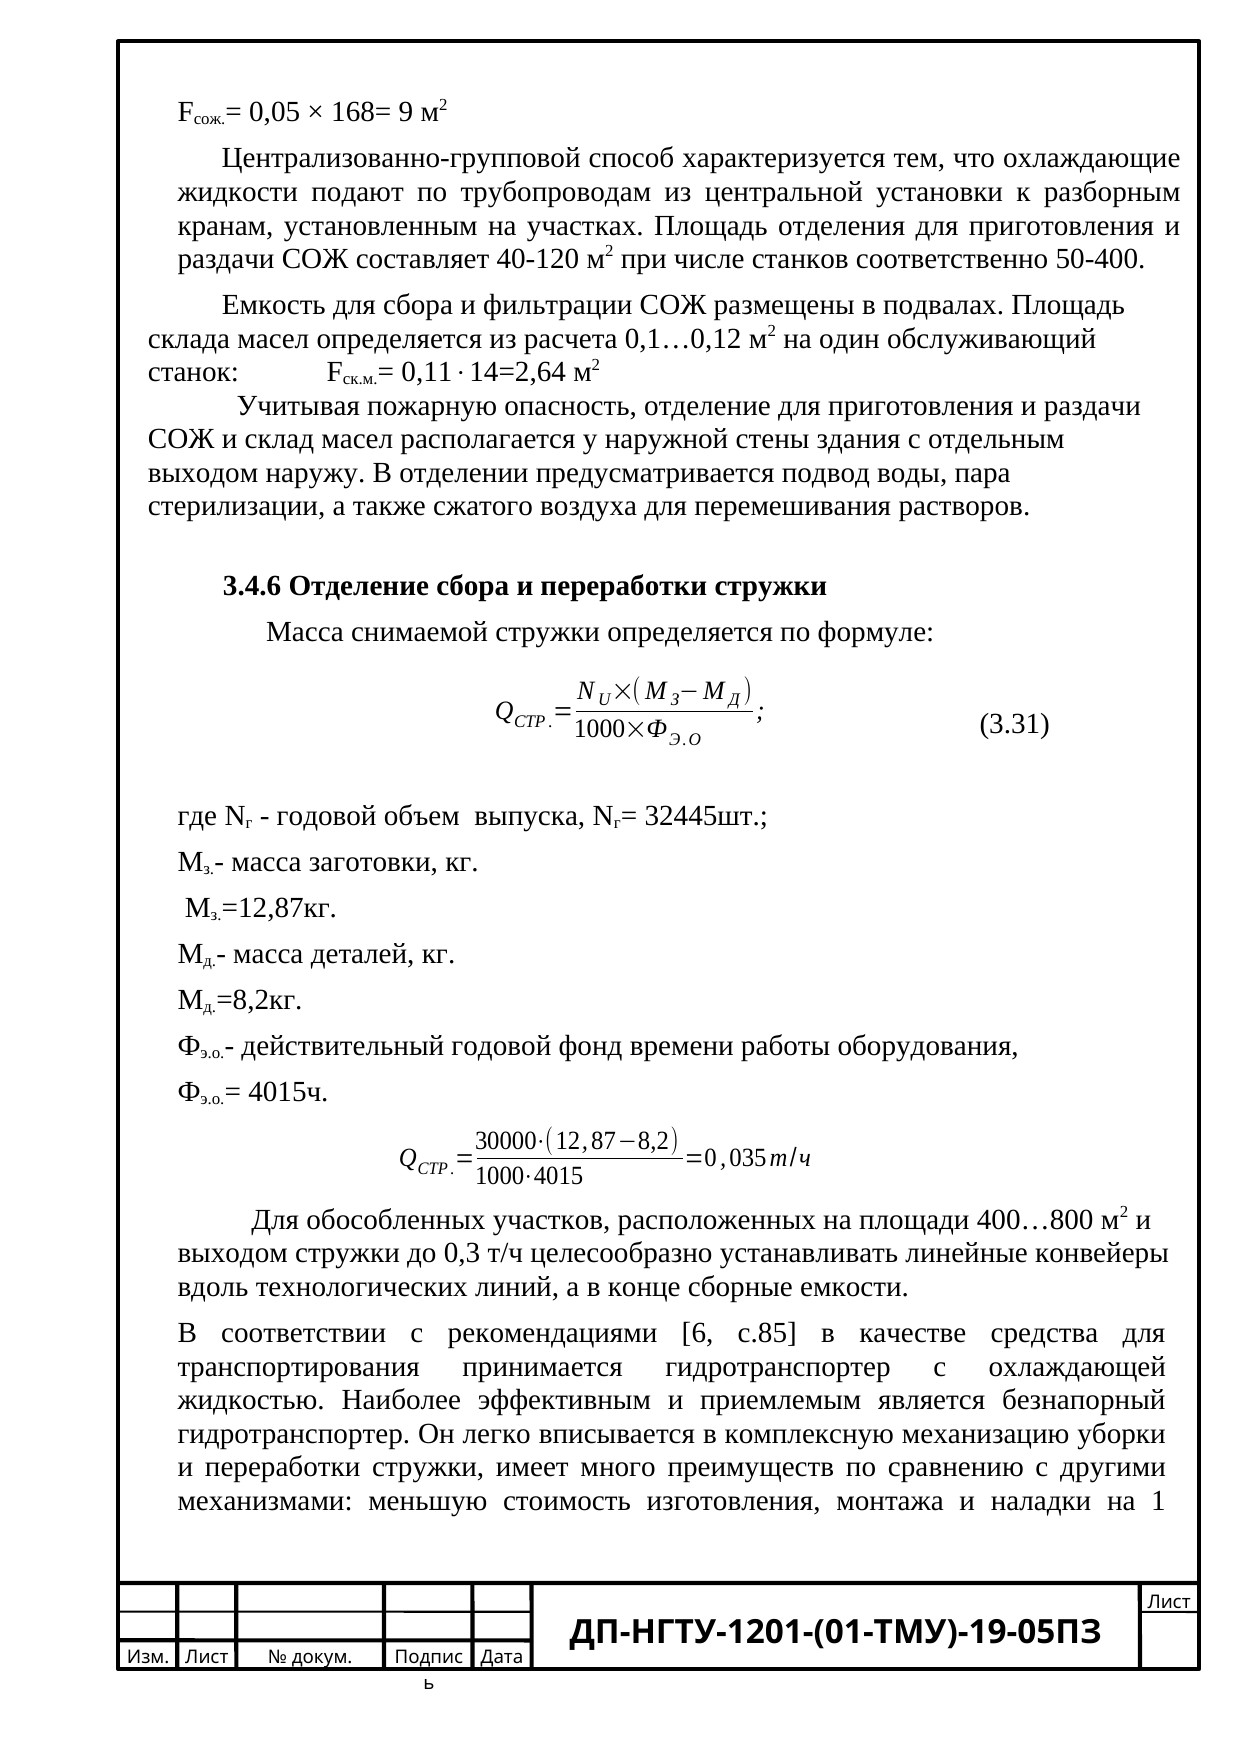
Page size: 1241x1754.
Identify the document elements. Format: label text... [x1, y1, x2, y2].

text Fсож.= 0,05 × 168= 9 м2 [177, 94, 1181, 128]
text Мд.=8,2кг. [177, 982, 1181, 1016]
text (3.31) [177, 706, 1181, 740]
text Мз.- масса заготовки, кг. [177, 844, 1181, 878]
text Фэ.о.= 4015ч. [177, 1074, 1181, 1108]
text Централизованно-групповой способ характеризуется тем, что охлаждающие жидкости подают по трубопроводам из центральной установки к разборным кранам, установленным на участках. Площадь отделения для приготовления и раздачи СОЖ составляет 40-120 м2 при числе станков соответственно 50-400. [177, 141, 1181, 275]
text Мз.=12,87кг. [177, 890, 1181, 924]
text Мд.- масса деталей, кг. [177, 936, 1181, 970]
text Для обособленных участков, расположенных на площади 400…800 м2 и выходом стружки до 0,3 т/ч целесообразно устанавливать линейные конвейеры вдоль технологических линий, а в конце сборные емкости. [177, 1121, 1181, 1303]
text Учитывая пожарную опасность, отделение для приготовления и раздачи СОЖ и склад масел располагается у наружной стены здания с отдельным выходом наружу. В отделении предусматривается подвод воды, пара стерилизации, а также сжатого воздуха для перемешивания растворов. [148, 388, 1181, 522]
text где Nг - годовой объем выпуска, Nг= 32445шт.; [177, 798, 1181, 832]
text Емкость для сбора и фильтрации СОЖ размещены в подвалах. Площадь склада масел определяется из расчета 0,1…0,12 м2 на один обслуживающий станок: Fск.м.= 0,1114=2,64 м2 [148, 287, 1181, 388]
text Фэ.о.- действительный годовой фонд времени работы оборудования, [177, 1028, 1181, 1062]
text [177, 1315, 1166, 1516]
text 3.4.6 Отделение сбора и переработки стружки [223, 568, 1181, 602]
text Масса снимаемой стружки определяется по формуле: [177, 614, 1181, 648]
